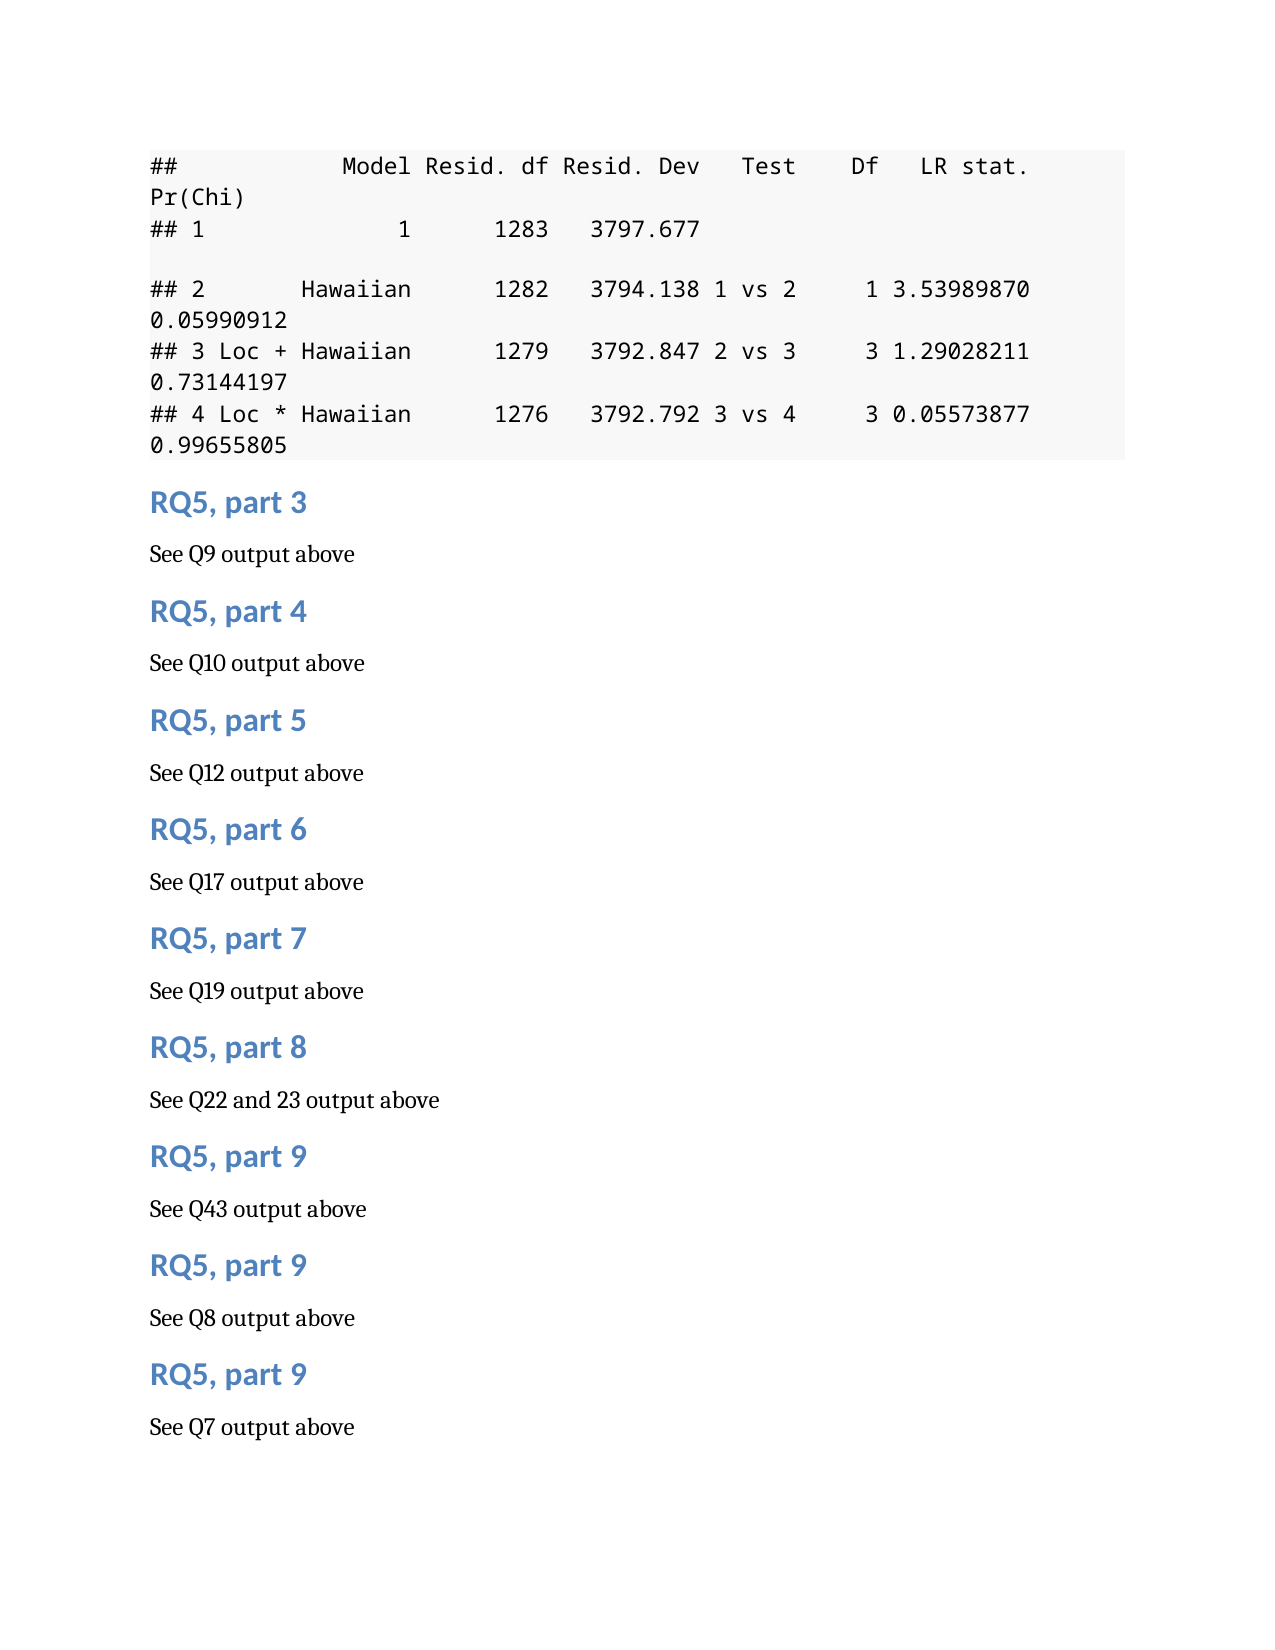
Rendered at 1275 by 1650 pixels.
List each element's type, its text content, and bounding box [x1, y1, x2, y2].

text See Q7 output above [150, 1413, 1125, 1442]
text See Q8 output above [150, 1304, 1125, 1332]
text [150, 150, 1125, 460]
subtitle RQ5, part 8 [150, 1026, 1125, 1067]
text See Q17 output above [150, 867, 1125, 896]
subtitle RQ5, part 9 [150, 1353, 1125, 1394]
subtitle RQ5, part 4 [150, 590, 1125, 631]
subtitle RQ5, part 5 [150, 699, 1125, 740]
text See Q43 output above [150, 1195, 1125, 1223]
text See Q12 output above [150, 758, 1125, 787]
text See Q10 output above [150, 649, 1125, 678]
text See Q19 output above [150, 977, 1125, 1005]
subtitle RQ5, part 9 [150, 1244, 1125, 1285]
text See Q22 and 23 output above [150, 1086, 1125, 1114]
subtitle RQ5, part 3 [150, 481, 1125, 522]
subtitle RQ5, part 9 [150, 1135, 1125, 1176]
subtitle RQ5, part 7 [150, 917, 1125, 958]
subtitle RQ5, part 6 [150, 808, 1125, 849]
text See Q9 output above [150, 540, 1125, 569]
